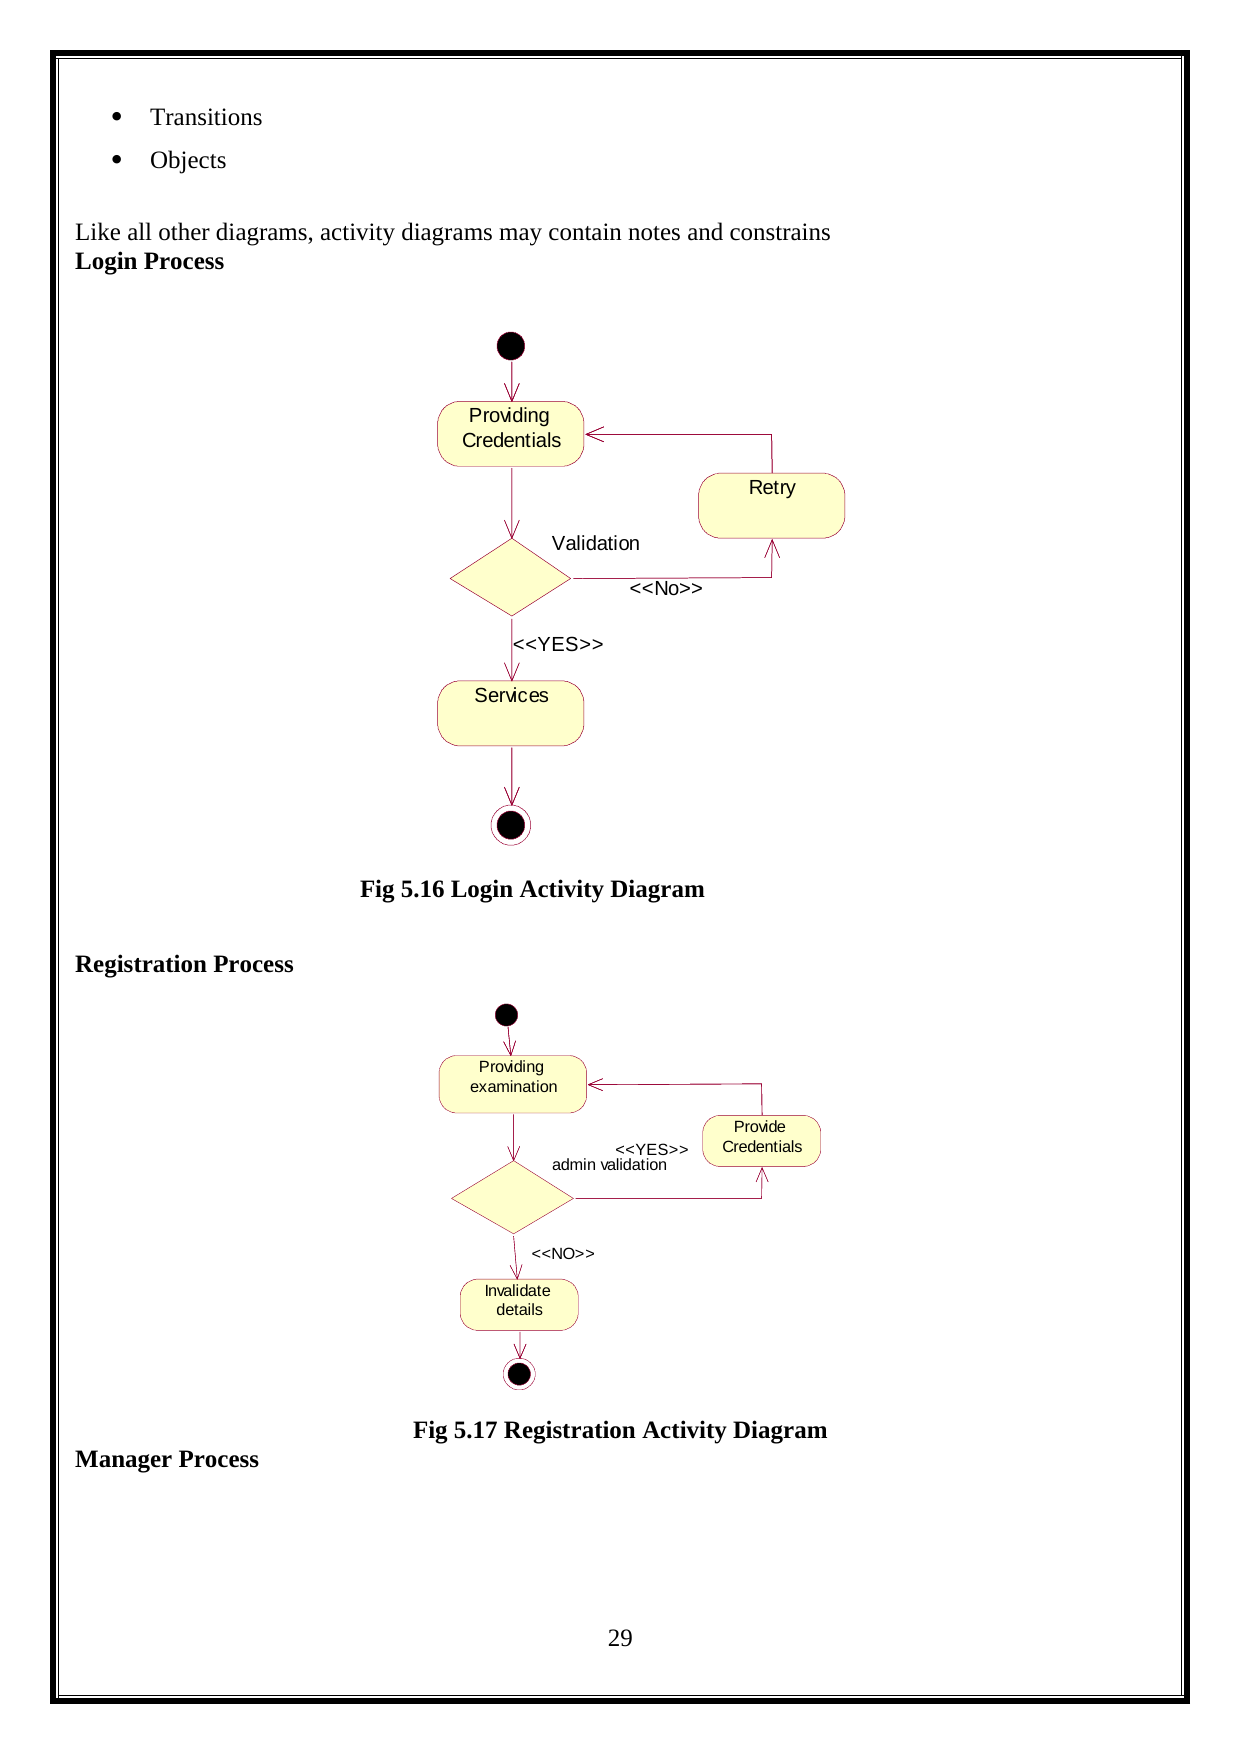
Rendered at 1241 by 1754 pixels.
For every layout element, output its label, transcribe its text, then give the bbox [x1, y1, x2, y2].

text Registration Process [75, 949, 1165, 977]
list Transitions [112, 102, 1165, 131]
text Fig 5.17 Registration Activity Diagram [75, 1416, 1165, 1444]
text Like all other diagrams, activity diagrams may contain notes and constrains [75, 217, 1165, 246]
list Objects [112, 146, 1165, 174]
text Manager Process [75, 1444, 1165, 1473]
text Login Process [75, 246, 1165, 275]
